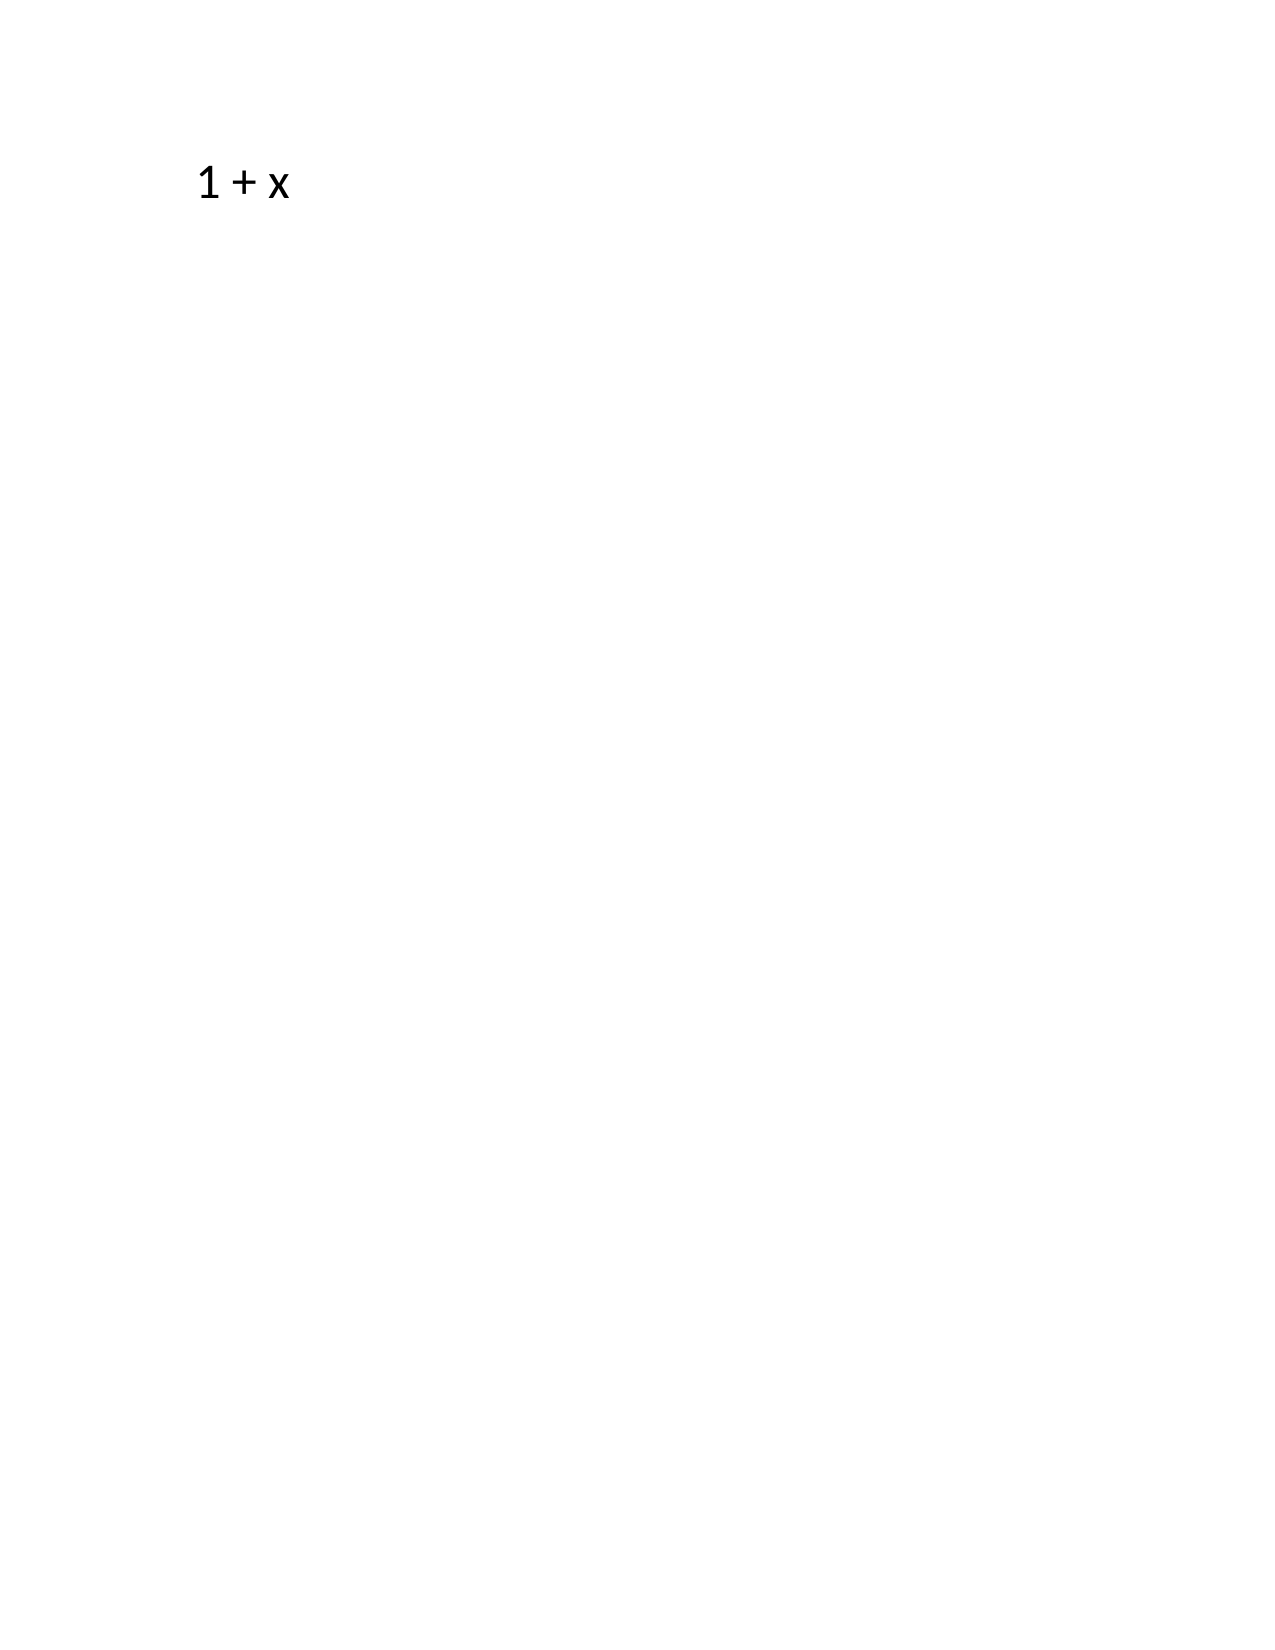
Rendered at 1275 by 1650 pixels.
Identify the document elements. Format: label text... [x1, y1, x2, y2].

text 1 + x [150, 150, 1125, 211]
